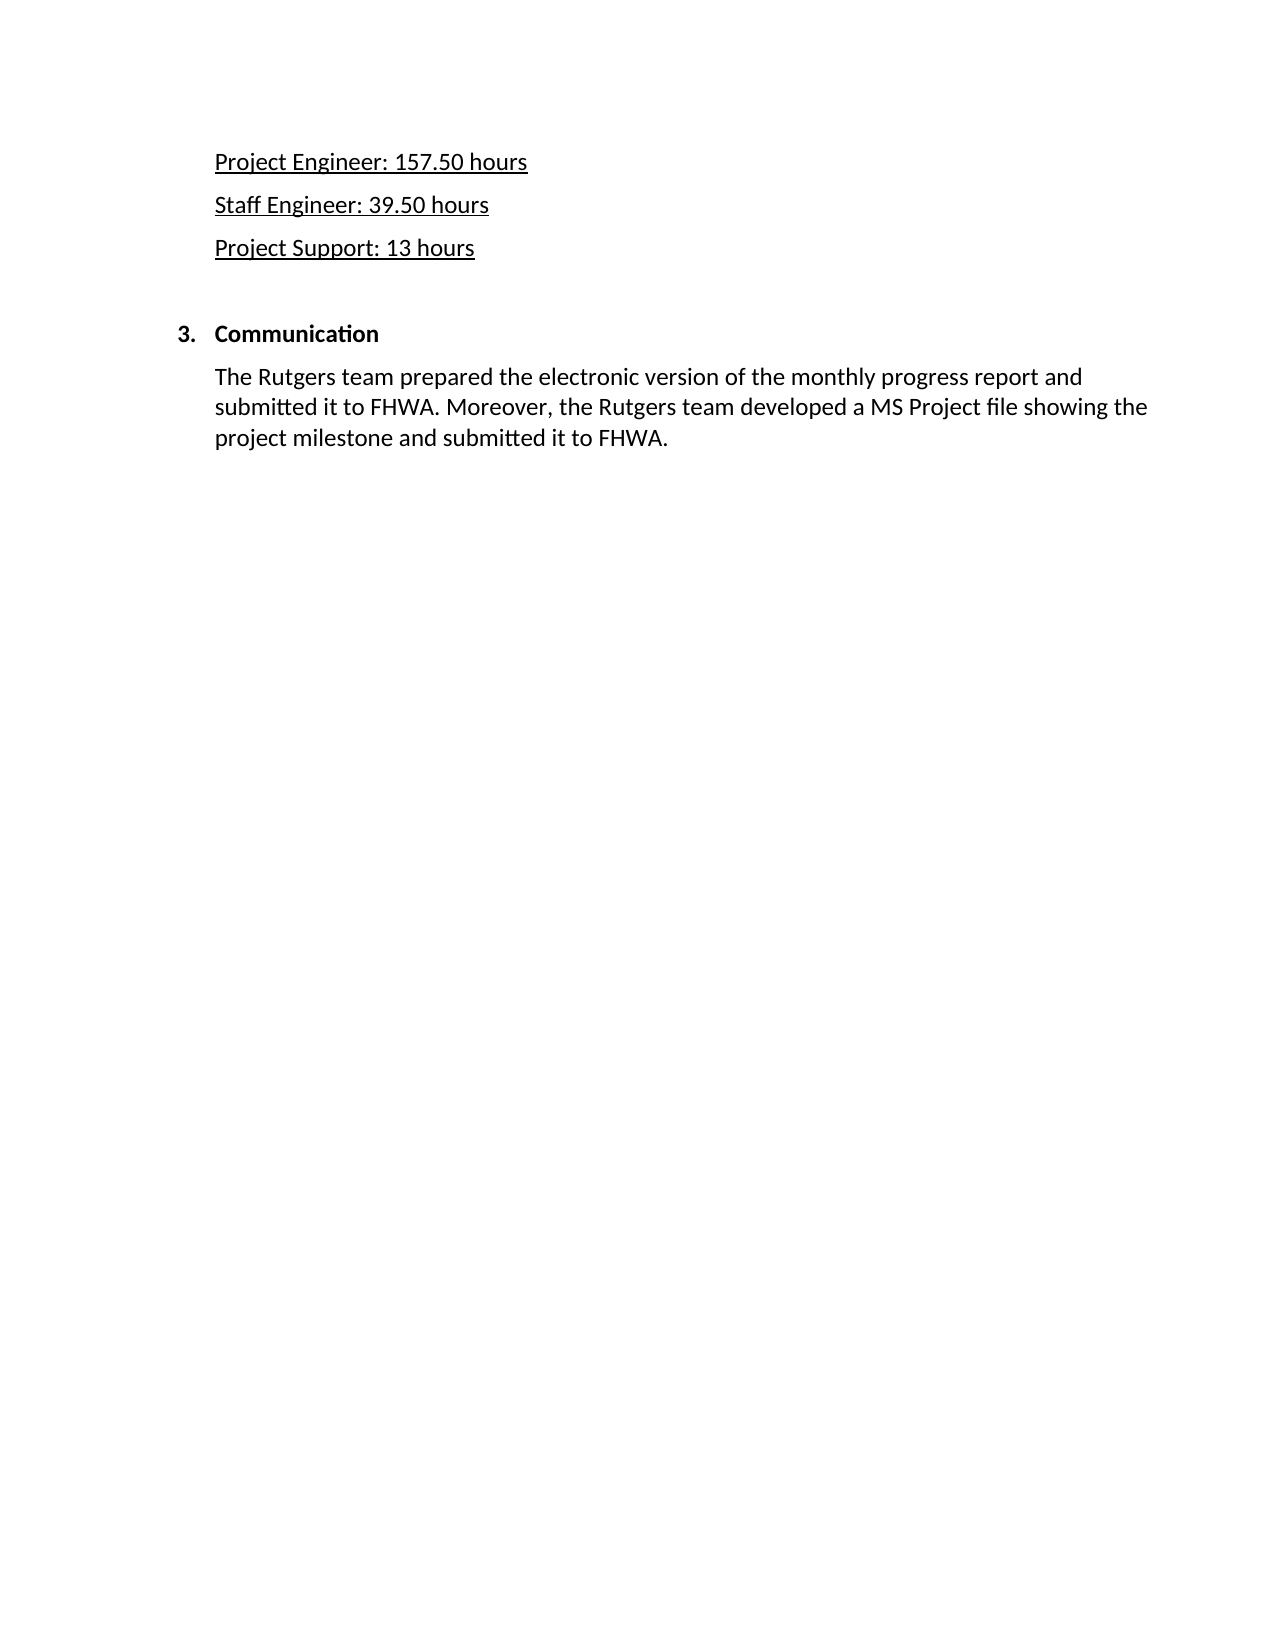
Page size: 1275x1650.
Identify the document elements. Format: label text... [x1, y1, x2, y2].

list Project Engineer: 157.50 hours [214, 146, 1173, 176]
list Communication [177, 318, 1173, 348]
list Staff Engineer: 39.50 hours [214, 189, 1173, 219]
list The Rutgers team prepared the electronic version of the monthly progress report and submitted it to FHWA. Moreover, the Rutgers team developed a MS Project file showing the project milestone and submitted it to FHWA. [214, 361, 1173, 452]
list Project Support: 13 hours [214, 232, 1173, 262]
